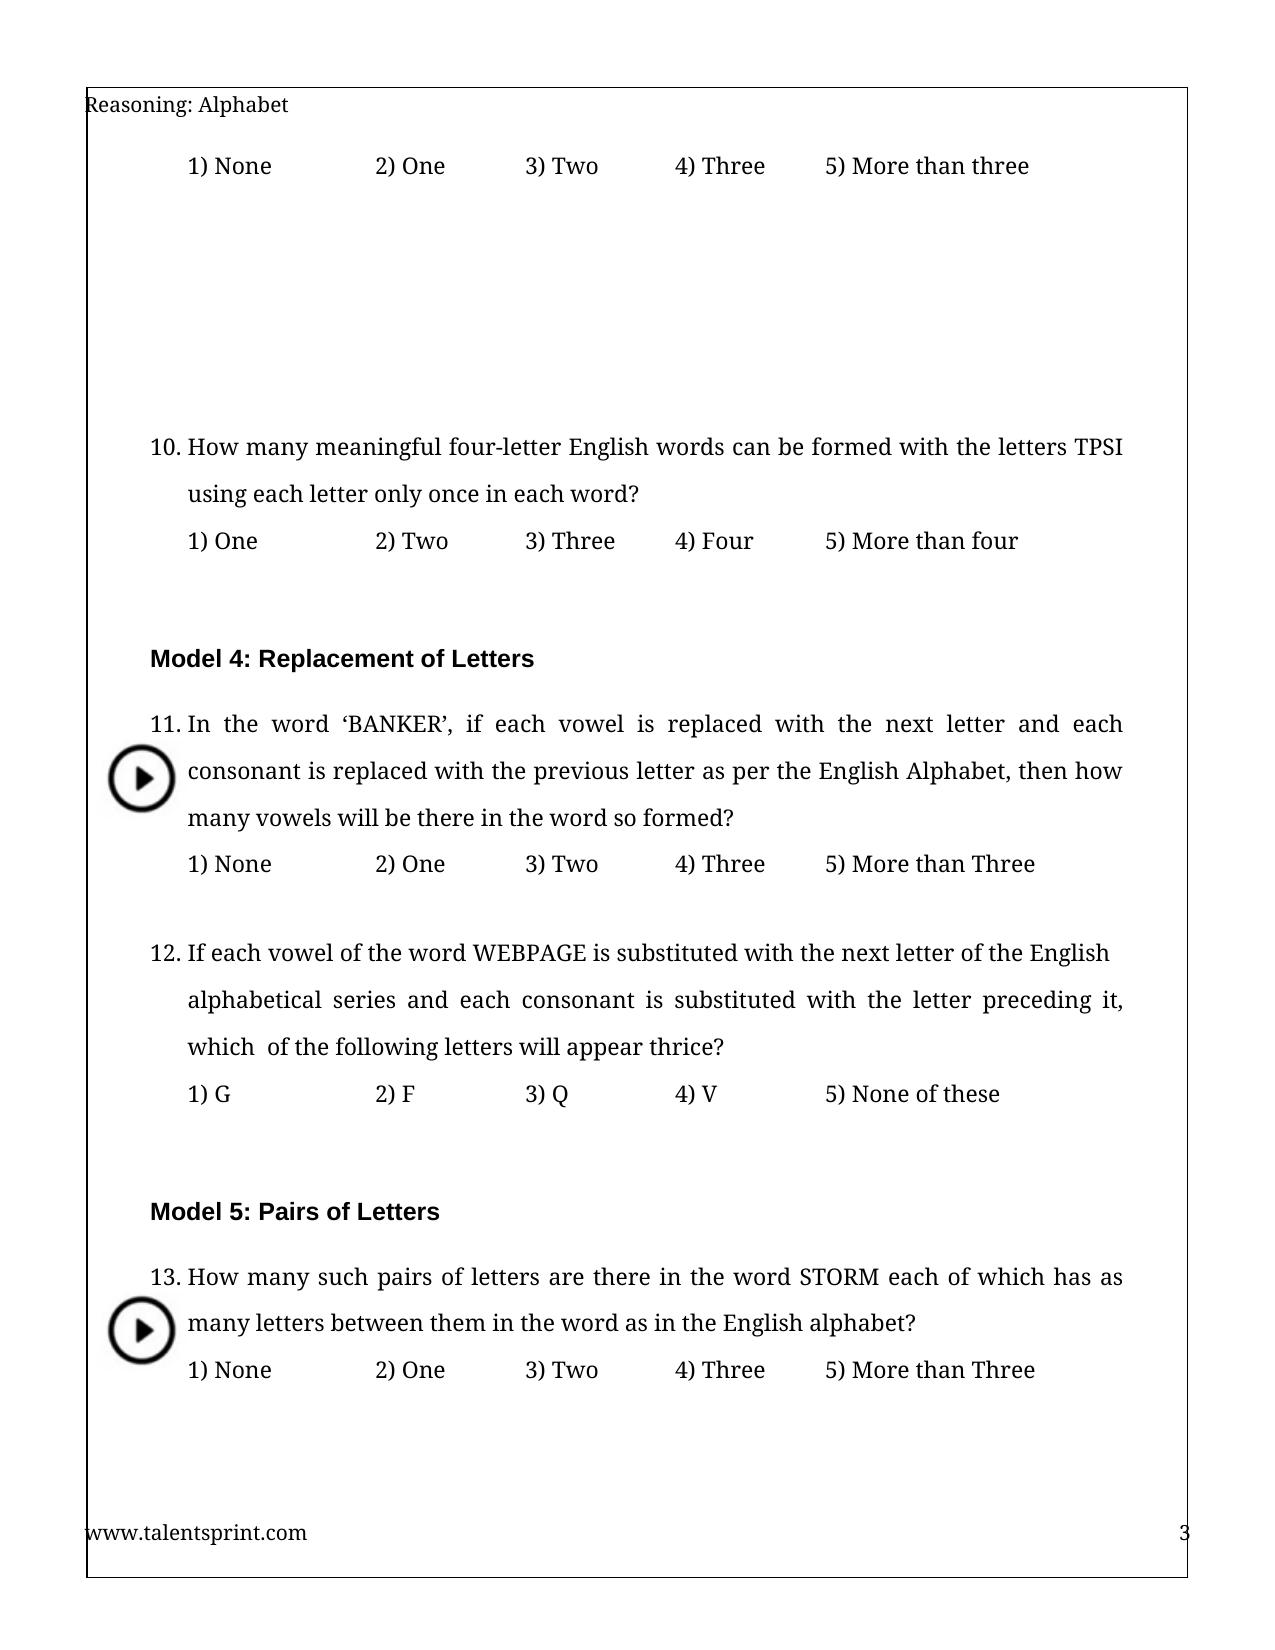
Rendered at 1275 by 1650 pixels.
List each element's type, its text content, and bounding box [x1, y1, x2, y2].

picture [96, 740, 188, 819]
list If each vowel of the word WEBPAGE is substituted with the next letter of the English alphabetical series and each consonant is substituted with the letter preceding it, which of the following letters will appear thrice? 1) G 2) F 3) Q 4) V 5) None of these [150, 937, 1125, 1109]
text Model 4: Replacement of Letters [150, 644, 1125, 672]
list How many meaningful four-letter English words can be formed with the letters TPSI using each letter only once in each word? 1) One 2) Two 3) Three 4) Four 5) More than four [150, 431, 1125, 556]
list 1) None 2) One 3) Two 4) Three 5) More than Three [187, 1354, 1125, 1386]
list 1) None 2) One 3) Two 4) Three 5) More than Three [187, 848, 1125, 879]
list In the word ‘BANKER’, if each vowel is replaced with the next letter and each consonant is replaced with the previous letter as per the English Alphabet, then how many vowels will be there in the word so formed? [150, 708, 1125, 833]
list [187, 150, 1125, 181]
picture [96, 1292, 188, 1371]
list How many such pairs of letters are there in the word STORM each of which has as many letters between them in the word as in the English alphabet? [150, 1261, 1125, 1339]
text Model 5: Pairs of Letters [150, 1197, 1125, 1225]
